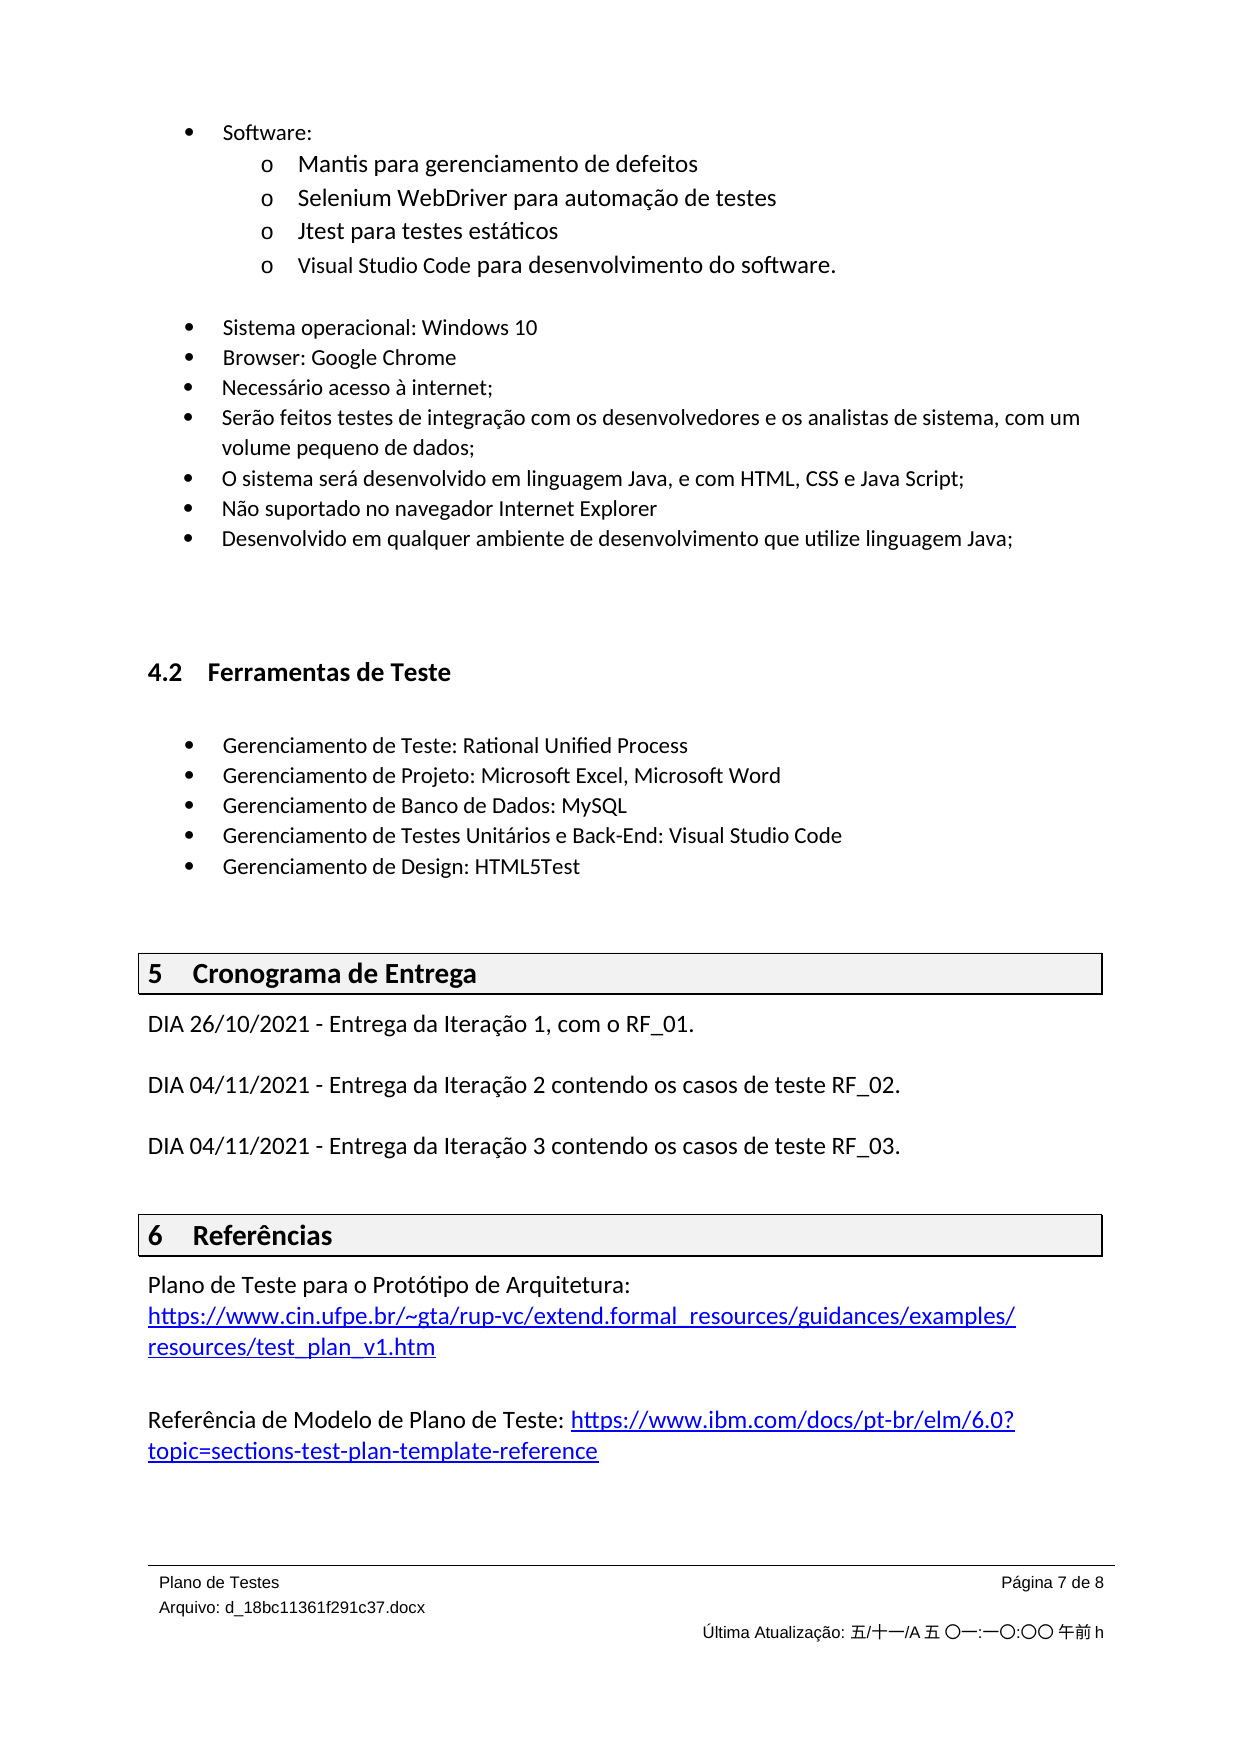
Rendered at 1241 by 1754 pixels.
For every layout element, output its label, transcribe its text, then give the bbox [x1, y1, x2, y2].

text DIA 04/11/2021 - Entrega da Iteração 3 contendo os casos de teste RF_03. [148, 1130, 1092, 1161]
list Necessário acesso à internet; [184, 373, 1092, 401]
list Gerenciamento de Projeto: Microsoft Excel, Microsoft Word [185, 761, 1092, 789]
list Visual Studio Code para desenvolvimento do software. [260, 249, 1092, 280]
text DIA 04/11/2021 - Entrega da Iteração 2 contendo os casos de teste RF_02. [148, 1069, 1092, 1099]
list Gerenciamento de Design: HTML5Test [185, 852, 1092, 880]
subtitle Ferramentas de Teste [148, 655, 1092, 688]
list Jtest para testes estáticos [260, 215, 1092, 247]
list O sistema será desenvolvido em linguagem Java, e com HTML, CSS e Java Script; [184, 464, 1092, 492]
list Mantis para gerenciamento de defeitos [260, 148, 1092, 179]
subtitle Referências [139, 1215, 1101, 1255]
list Desenvolvido em qualquer ambiente de desenvolvimento que utilize linguagem Java; [184, 524, 1092, 552]
list Gerenciamento de Banco de Dados: MySQL [185, 791, 1092, 819]
list Não suportado no navegador Internet Explorer [184, 494, 1092, 522]
subtitle Cronograma de Entrega [139, 954, 1101, 993]
list Software: [185, 118, 1092, 146]
text Referência de Modelo de Plano de Teste: https://www.ibm.com/docs/pt-br/elm/6.0?topic=sections-test-plan-template-reference [148, 1404, 1092, 1465]
text DIA 26/10/2021 - Entrega da Iteração 1, com o RF_01. [148, 1008, 1092, 1038]
list Gerenciamento de Testes Unitários e Back-End: Visual Studio Code [185, 822, 1092, 850]
list Serão feitos testes de integração com os desenvolvedores e os analistas de sistema, com um volume pequeno de dados; [184, 403, 1092, 462]
list Selenium WebDriver para automação de testes [260, 182, 1092, 213]
list Gerenciamento de Teste: Rational Unified Process [185, 731, 1092, 759]
text Plano de Teste para o Protótipo de Arquitetura: https://www.cin.ufpe.br/~gta/rup-vc/extend.formal_resources/guidances/examples/resources/test_plan_v1.htm [148, 1270, 1092, 1361]
list Browser: Google Chrome [185, 343, 1092, 371]
list Sistema operacional: Windows 10 [185, 313, 1092, 341]
